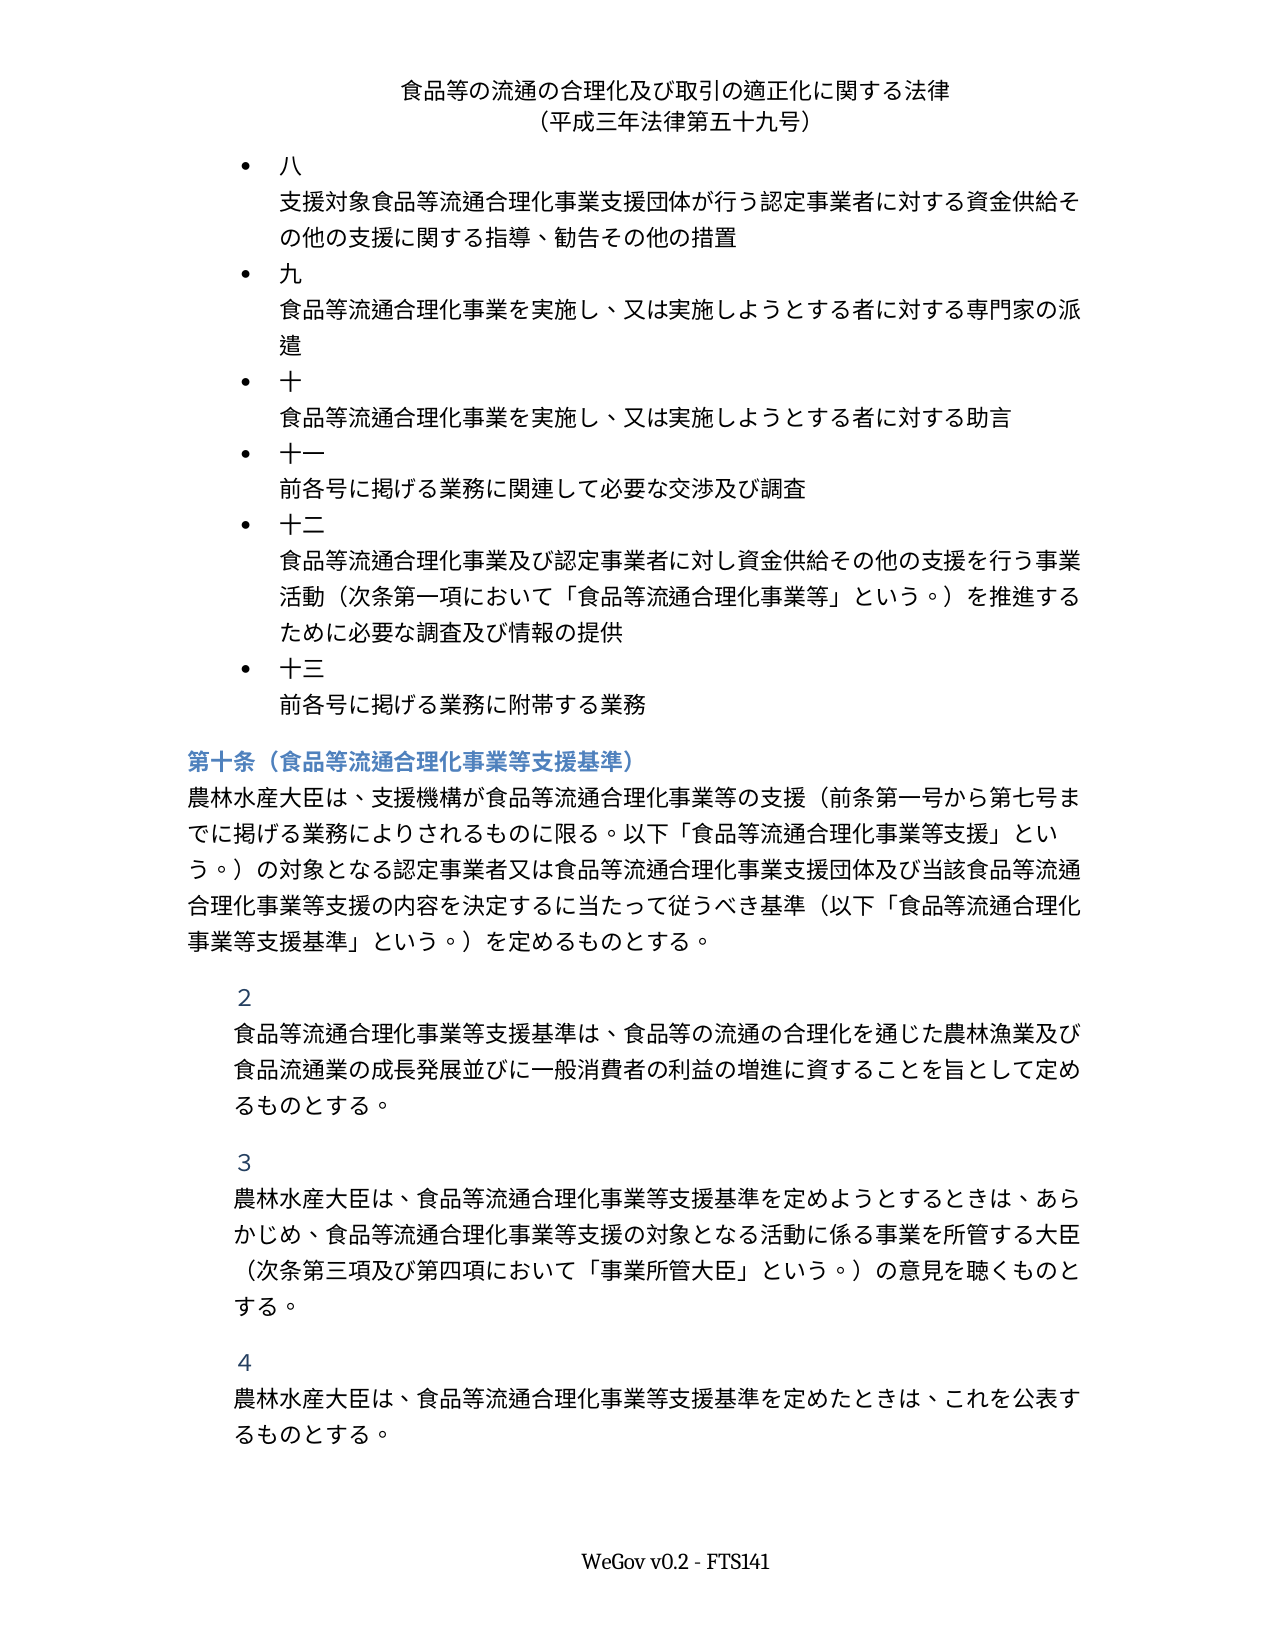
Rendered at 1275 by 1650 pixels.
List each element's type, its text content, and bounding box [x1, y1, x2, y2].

text 食品等流通合理化事業等支援基準は、食品等の流通の合理化を通じた農林漁業及び食品流通業の成長発展並びに一般消費者の利益の増進に資することを旨として定めるものとする。 [233, 1018, 1087, 1121]
list 十一 前各号に掲げる業務に関連して必要な交渉及び調査 [242, 437, 1087, 505]
subtitle ３ [233, 1147, 1087, 1178]
text 農林水産大臣は、食品等流通合理化事業等支援基準を定めたときは、これを公表するものとする。 [233, 1383, 1087, 1451]
list 十 食品等流通合理化事業を実施し、又は実施しようとする者に対する助言 [242, 366, 1087, 433]
list 九 食品等流通合理化事業を実施し、又は実施しようとする者に対する専門家の派遣 [242, 258, 1087, 361]
subtitle 第十条（食品等流通合理化事業等支援基準） [187, 746, 1087, 777]
list 八 支援対象食品等流通合理化事業支援団体が行う認定事業者に対する資金供給その他の支援に関する指導、勧告その他の措置 [242, 150, 1087, 253]
text 農林水産大臣は、支援機構が食品等流通合理化事業等の支援（前条第一号から第七号までに掲げる業務によりされるものに限る。以下「食品等流通合理化事業等支援」という。）の対象となる認定事業者又は食品等流通合理化事業支援団体及び当該食品等流通合理化事業等支援の内容を決定するに当たって従うべき基準（以下「食品等流通合理化事業等支援基準」という。）を定めるものとする。 [187, 782, 1087, 957]
subtitle ４ [233, 1347, 1087, 1379]
list 十二 食品等流通合理化事業及び認定事業者に対し資金供給その他の支援を行う事業活動（次条第一項において「食品等流通合理化事業等」という。）を推進するために必要な調査及び情報の提供 [242, 509, 1087, 648]
text 農林水産大臣は、食品等流通合理化事業等支援基準を定めようとするときは、あらかじめ、食品等流通合理化事業等支援の対象となる活動に係る事業を所管する大臣（次条第三項及び第四項において「事業所管大臣」という。）の意見を聴くものとする。 [233, 1183, 1087, 1322]
list 十三 前各号に掲げる業務に附帯する業務 [242, 653, 1087, 720]
subtitle ２ [233, 982, 1087, 1013]
